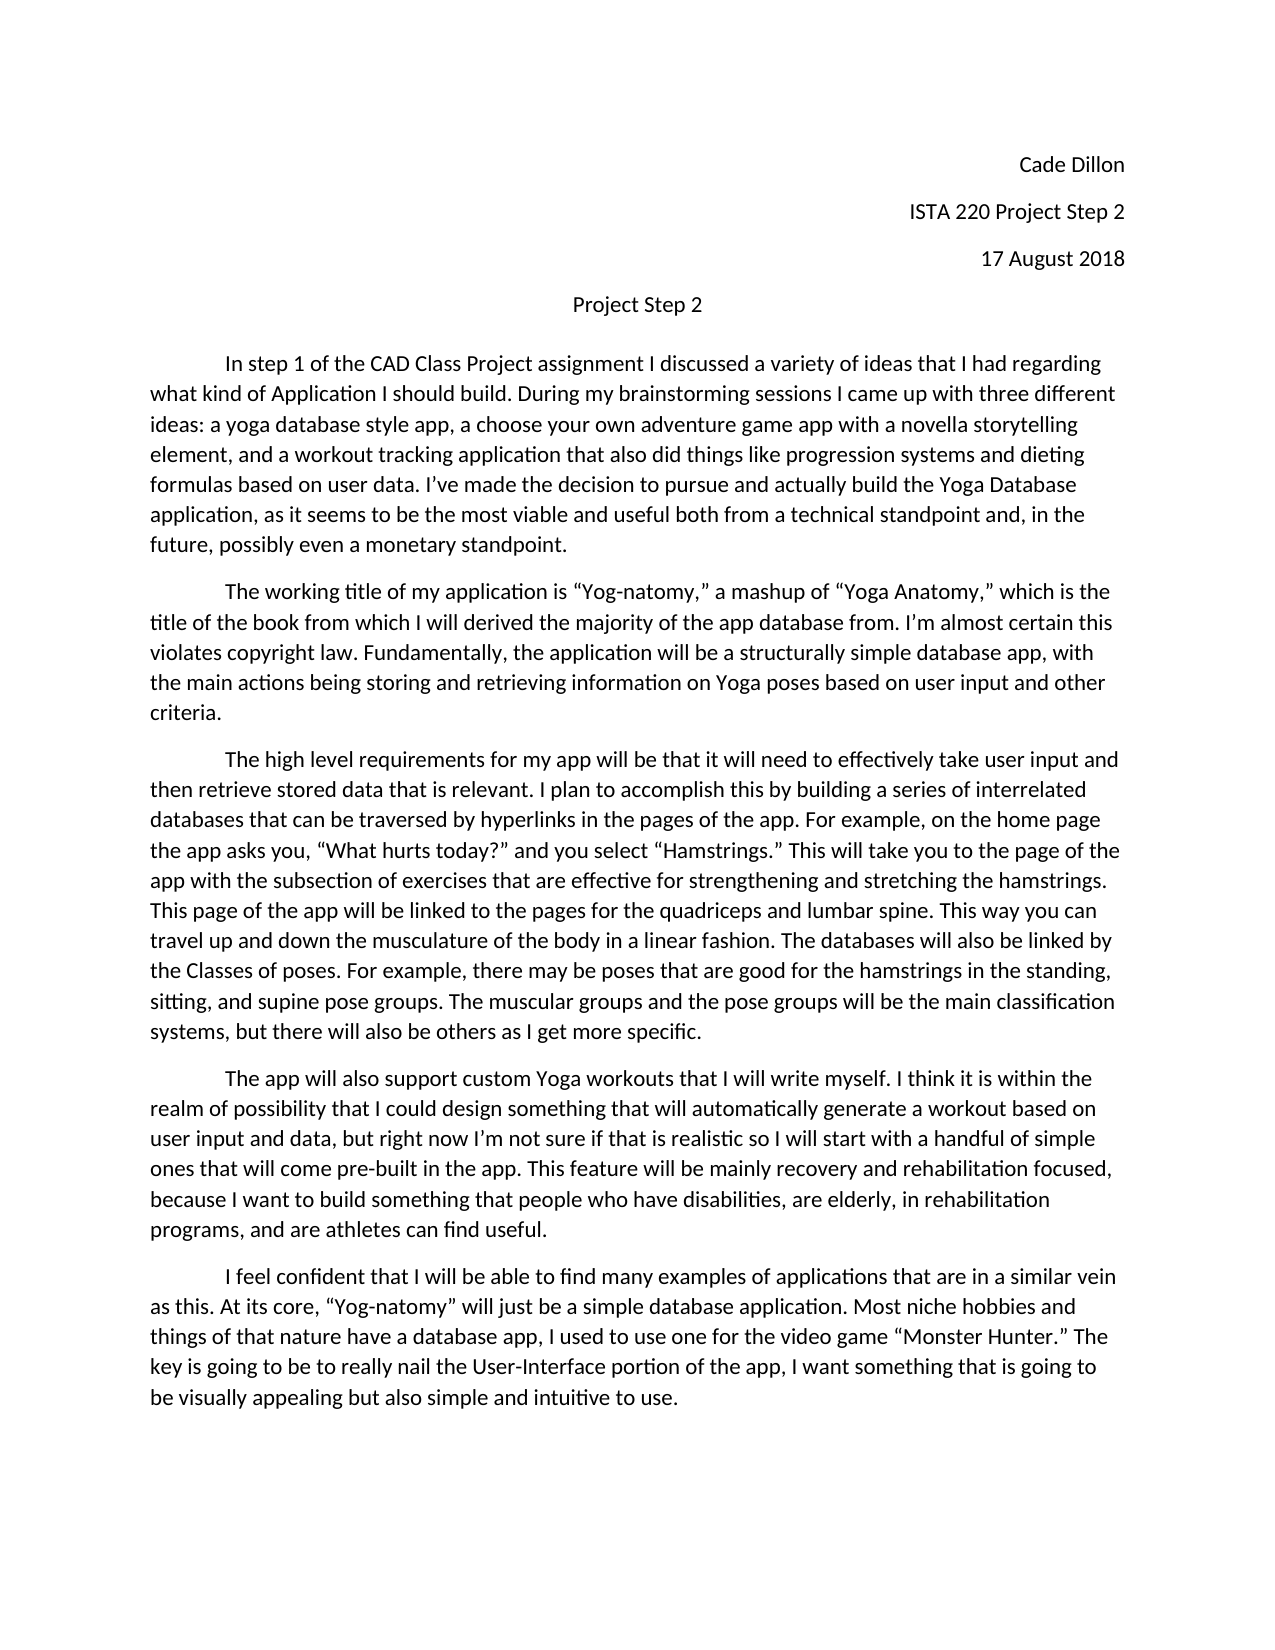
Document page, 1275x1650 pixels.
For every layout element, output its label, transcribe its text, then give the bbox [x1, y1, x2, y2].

text Project Step 2 [150, 291, 1125, 319]
text Cade Dillon [150, 150, 1125, 178]
text The working title of my application is “Yog-natomy,” a mashup of “Yoga Anatomy,” which is the title of the book from which I will derived the majority of the app database from. I’m almost certain this violates copyright law. Fundamentally, the application will be a structurally simple database app, with the main actions being storing and retrieving information on Yoga poses based on user input and other criteria. [150, 577, 1125, 726]
text In step 1 of the CAD Class Project assignment I discussed a variety of ideas that I had regarding what kind of Application I should build. During my brainstorming sessions I came up with three different ideas: a yoga database style app, a choose your own adventure game app with a novella storytelling element, and a workout tracking application that also did things like progression systems and dieting formulas based on user data. I’ve made the decision to pursue and actually build the Yoga Database application, as it seems to be the most viable and useful both from a technical standpoint and, in the future, possibly even a monetary standpoint. [150, 349, 1125, 558]
text The app will also support custom Yoga workouts that I will write myself. I think it is within the realm of possibility that I could design something that will automatically generate a workout based on user input and data, but right now I’m not sure if that is realistic so I will start with a handful of simple ones that will come pre-built in the app. This feature will be mainly recovery and rehabilitation focused, because I want to build something that people who have disabilities, are elderly, in rehabilitation programs, and are athletes can find useful. [150, 1064, 1125, 1243]
text I feel confident that I will be able to find many examples of applications that are in a similar vein as this. At its core, “Yog-natomy” will just be a simple database application. Most niche hobbies and things of that nature have a database app, I used to use one for the video game “Monster Hunter.” The key is going to be to really nail the User-Interface portion of the app, I want something that is going to be visually appealing but also simple and intuitive to use. [150, 1262, 1125, 1411]
text The high level requirements for my app will be that it will need to effectively take user input and then retrieve stored data that is relevant. I plan to accomplish this by building a series of interrelated databases that can be traversed by hyperlinks in the pages of the app. For example, on the home page the app asks you, “What hurts today?” and you select “Hamstrings.” This will take you to the page of the app with the subsection of exercises that are effective for strengthening and stretching the hamstrings. This page of the app will be linked to the pages for the quadriceps and lumbar spine. This way you can travel up and down the musculature of the body in a linear fashion. The databases will also be linked by the Classes of poses. For example, there may be poses that are good for the hamstrings in the standing, sitting, and supine pose groups. The muscular groups and the pose groups will be the main classification systems, but there will also be others as I get more specific. [150, 745, 1125, 1045]
text ISTA 220 Project Step 2 [150, 197, 1125, 225]
text 17 August 2018 [150, 244, 1125, 272]
